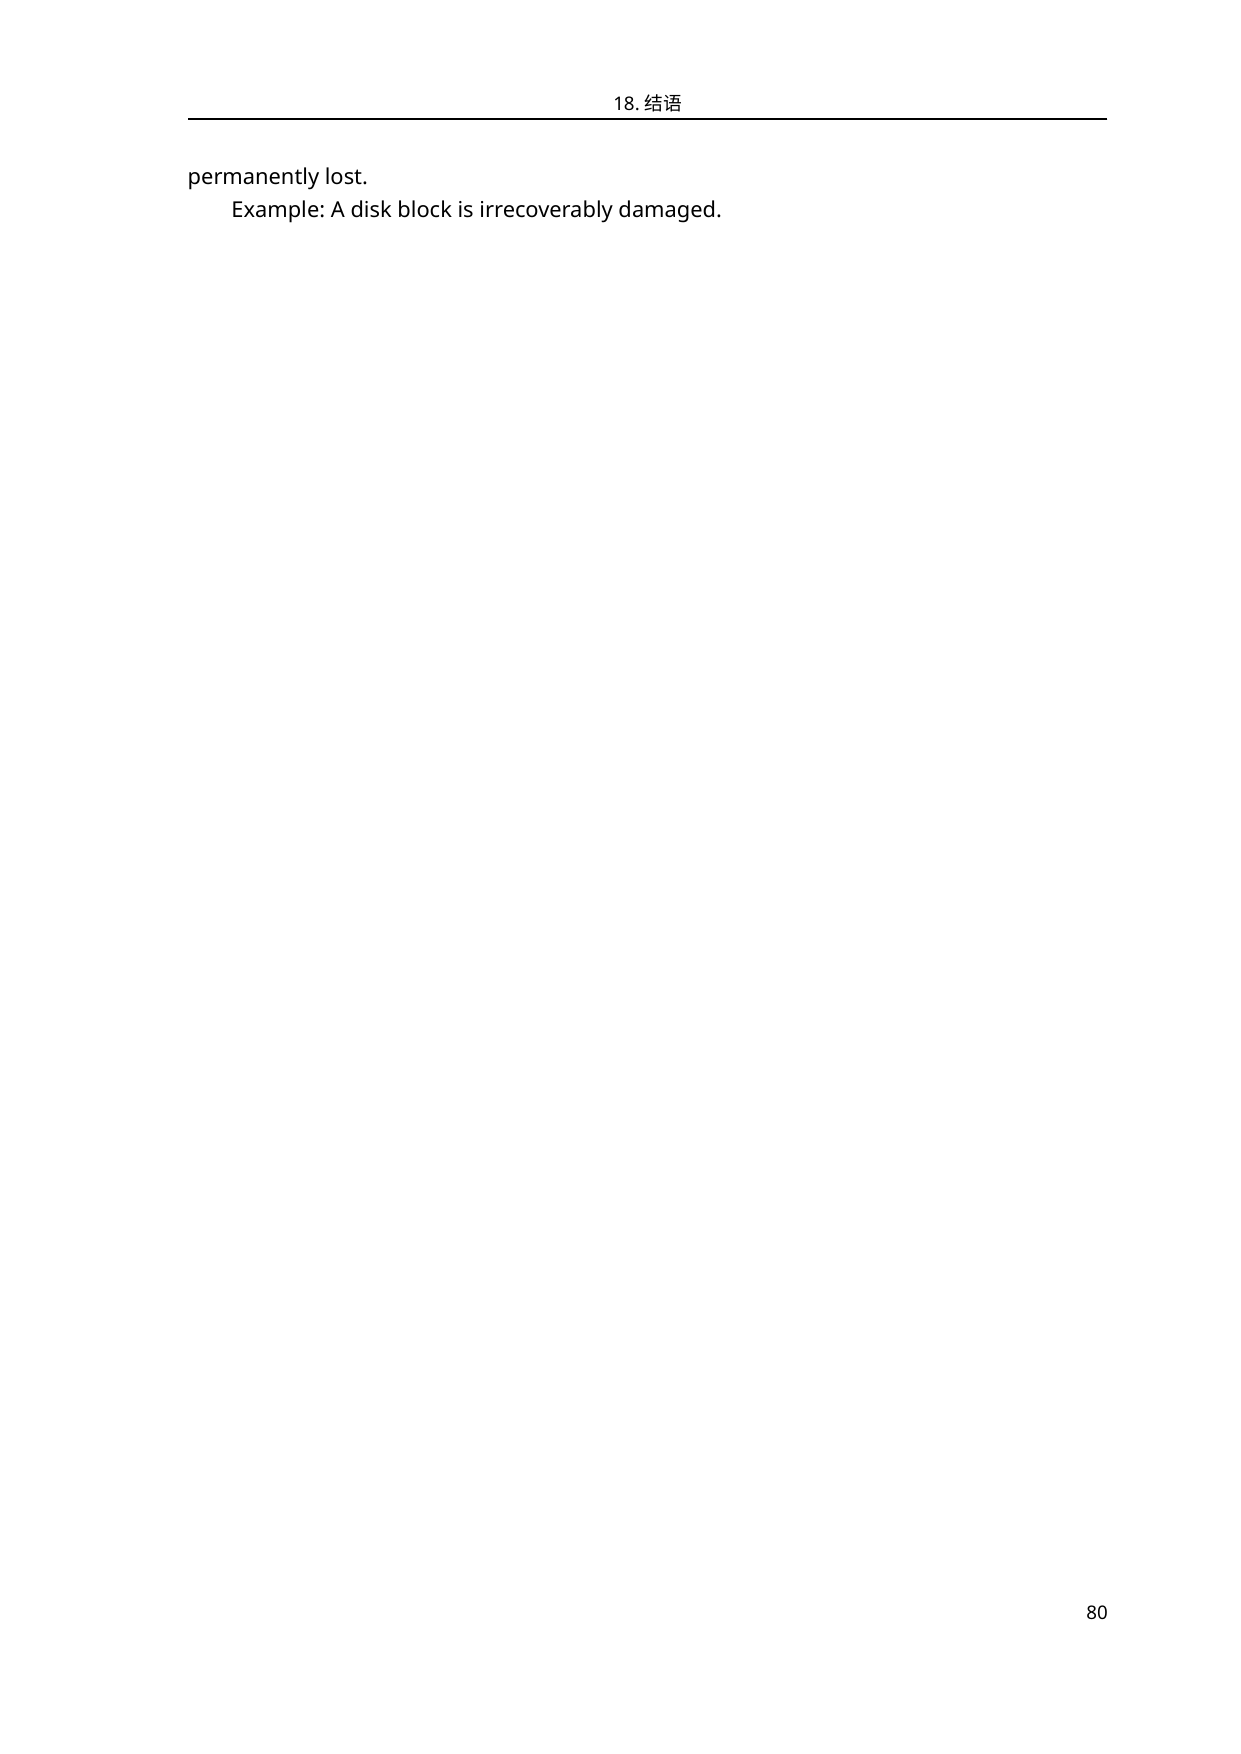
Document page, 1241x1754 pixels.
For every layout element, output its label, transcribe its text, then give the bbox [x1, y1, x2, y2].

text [187, 160, 1107, 192]
text Example: A disk block is irrecoverably damaged. [187, 192, 1107, 225]
